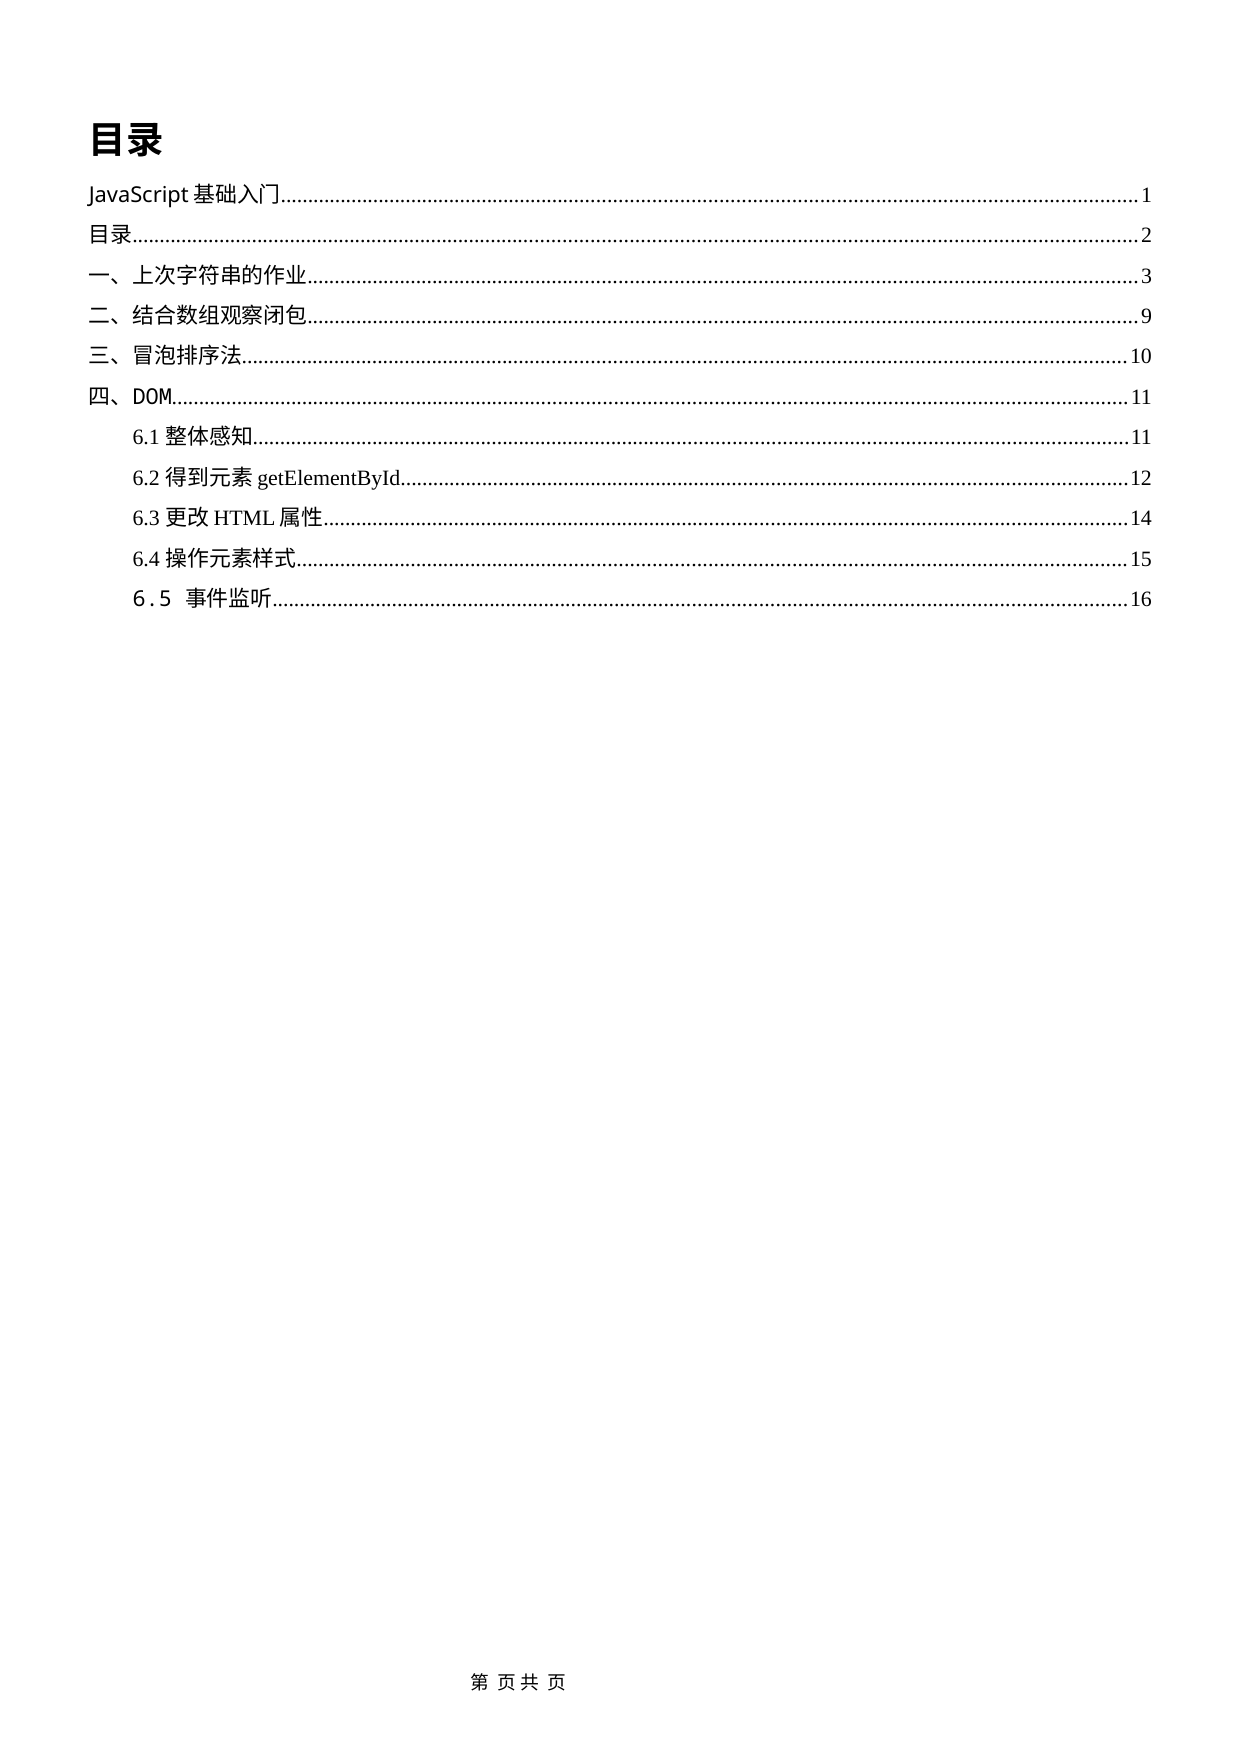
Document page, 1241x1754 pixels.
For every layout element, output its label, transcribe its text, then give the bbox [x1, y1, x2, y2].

text 6.1 整体感知 [132, 419, 1152, 451]
text 二、结合数组观察闭包 9 [88, 298, 1152, 330]
text JavaScript基础入门 [88, 176, 1152, 209]
text 6.2 得到元素getElementById [132, 459, 1152, 492]
text 6.5 事件监听 [132, 581, 1152, 613]
text 一、上次字符串的作业 [88, 257, 1152, 290]
subtitle 目录 [88, 105, 1152, 170]
text 6.4 操作元素样式 [132, 540, 1152, 573]
text 目录 [88, 217, 1152, 249]
text 四、DOM [88, 378, 1152, 411]
text 6.3 更改HTML属性 [132, 500, 1152, 532]
text 三、冒泡排序法 [88, 338, 1152, 371]
